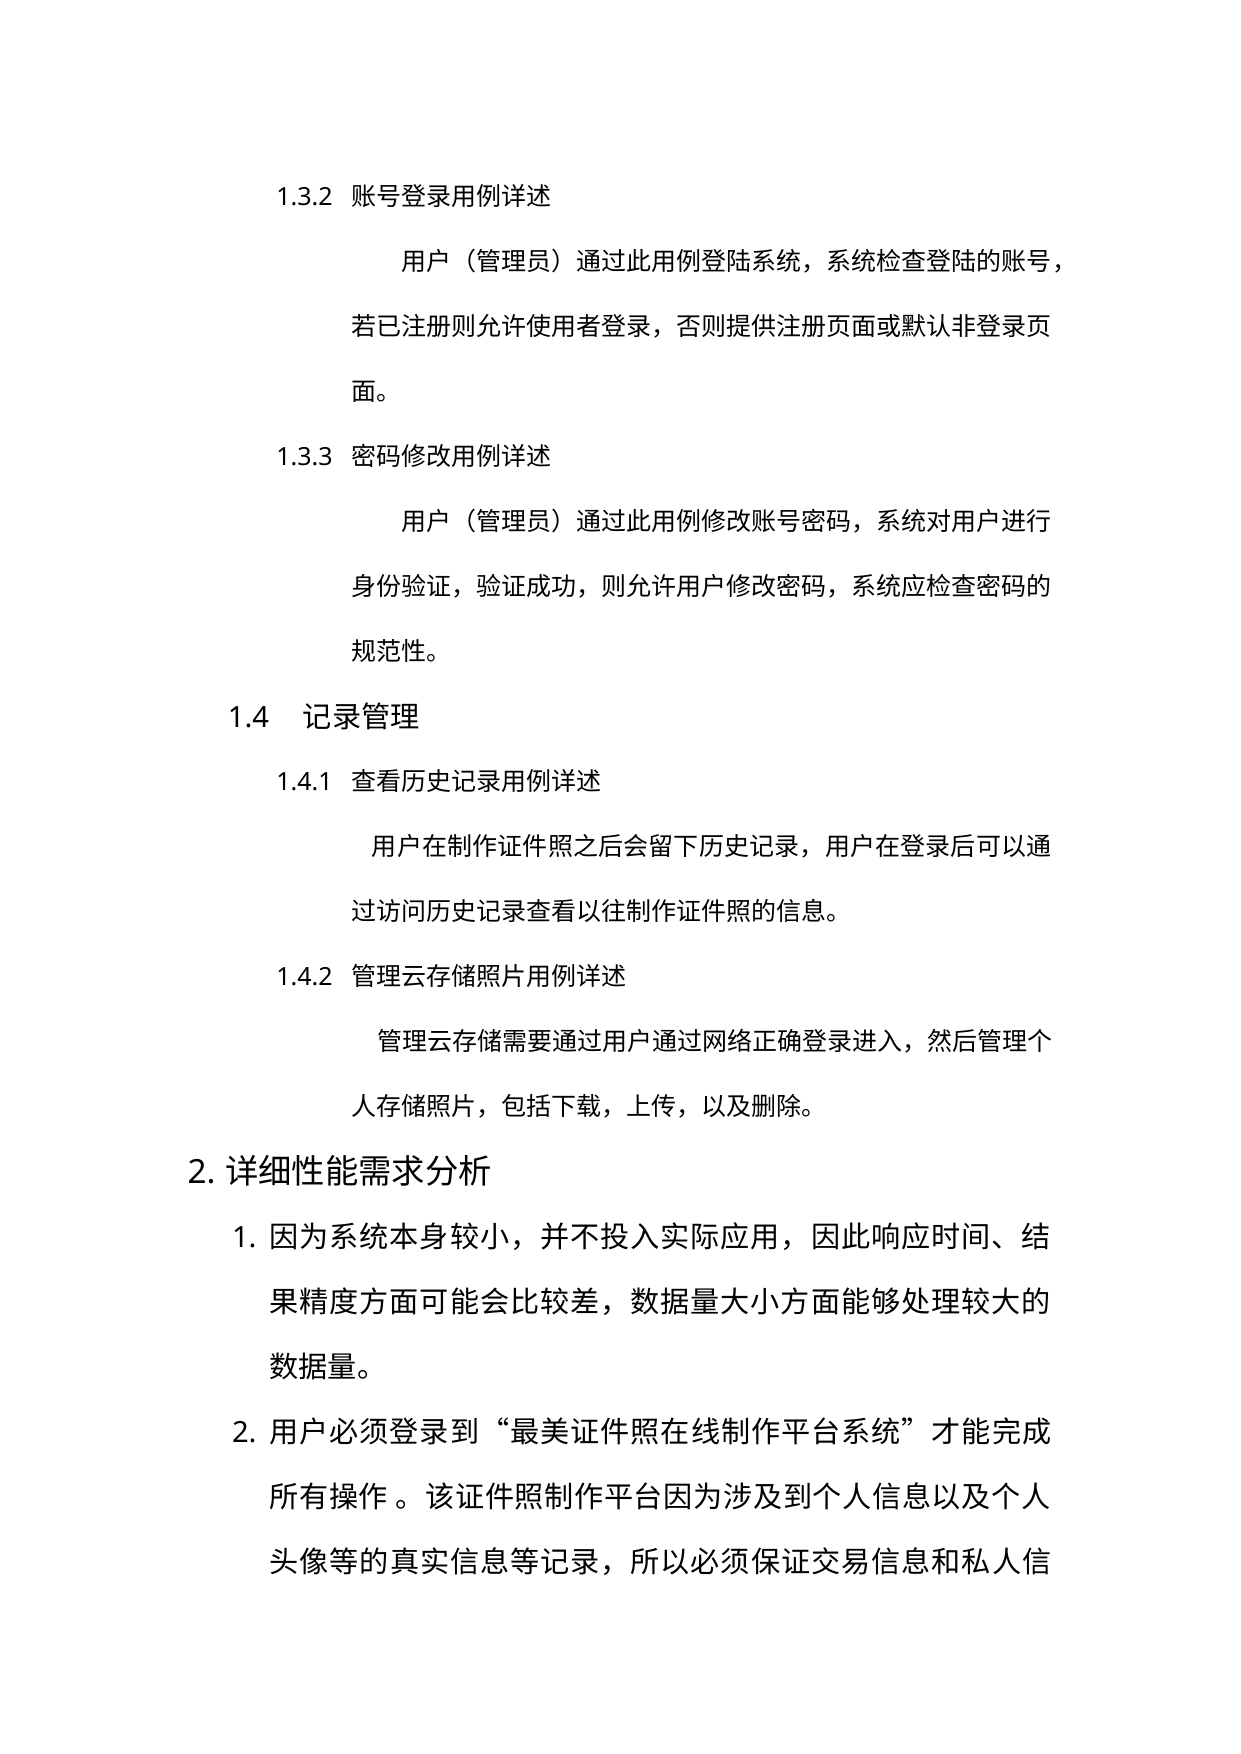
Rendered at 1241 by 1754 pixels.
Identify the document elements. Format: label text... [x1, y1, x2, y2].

list 用户（管理员）通过此用例登陆系统，系统检查登陆的账号，若已注册则允许使用者登录，否则提供注册页面或默认非登录页面。 [351, 227, 1053, 422]
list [232, 1397, 1053, 1592]
list 用户在制作证件照之后会留下历史记录，用户在登录后可以通过访问历史记录查看以往制作证件照的信息。 [351, 812, 1053, 942]
list 用户（管理员）通过此用例修改账号密码，系统对用户进行身份验证，验证成功，则允许用户修改密码，系统应检查密码的规范性。 [351, 487, 1053, 682]
list 查看历史记录用例详述 [276, 747, 1053, 812]
list 密码修改用例详述 [276, 422, 1053, 487]
list 管理云存储需要通过用户通过网络正确登录进入，然后管理个人存储照片，包括下载，上传，以及删除。 [351, 1007, 1053, 1137]
list 记录管理 [228, 682, 1053, 747]
list 管理云存储照片用例详述 [276, 942, 1053, 1007]
list 因为系统本身较小，并不投入实际应用，因此响应时间、结果精度方面可能会比较差，数据量大小方面能够处理较大的数据量。 [232, 1202, 1053, 1397]
list 账号登录用例详述 [276, 162, 1053, 227]
list 详细性能需求分析 [187, 1137, 1053, 1202]
